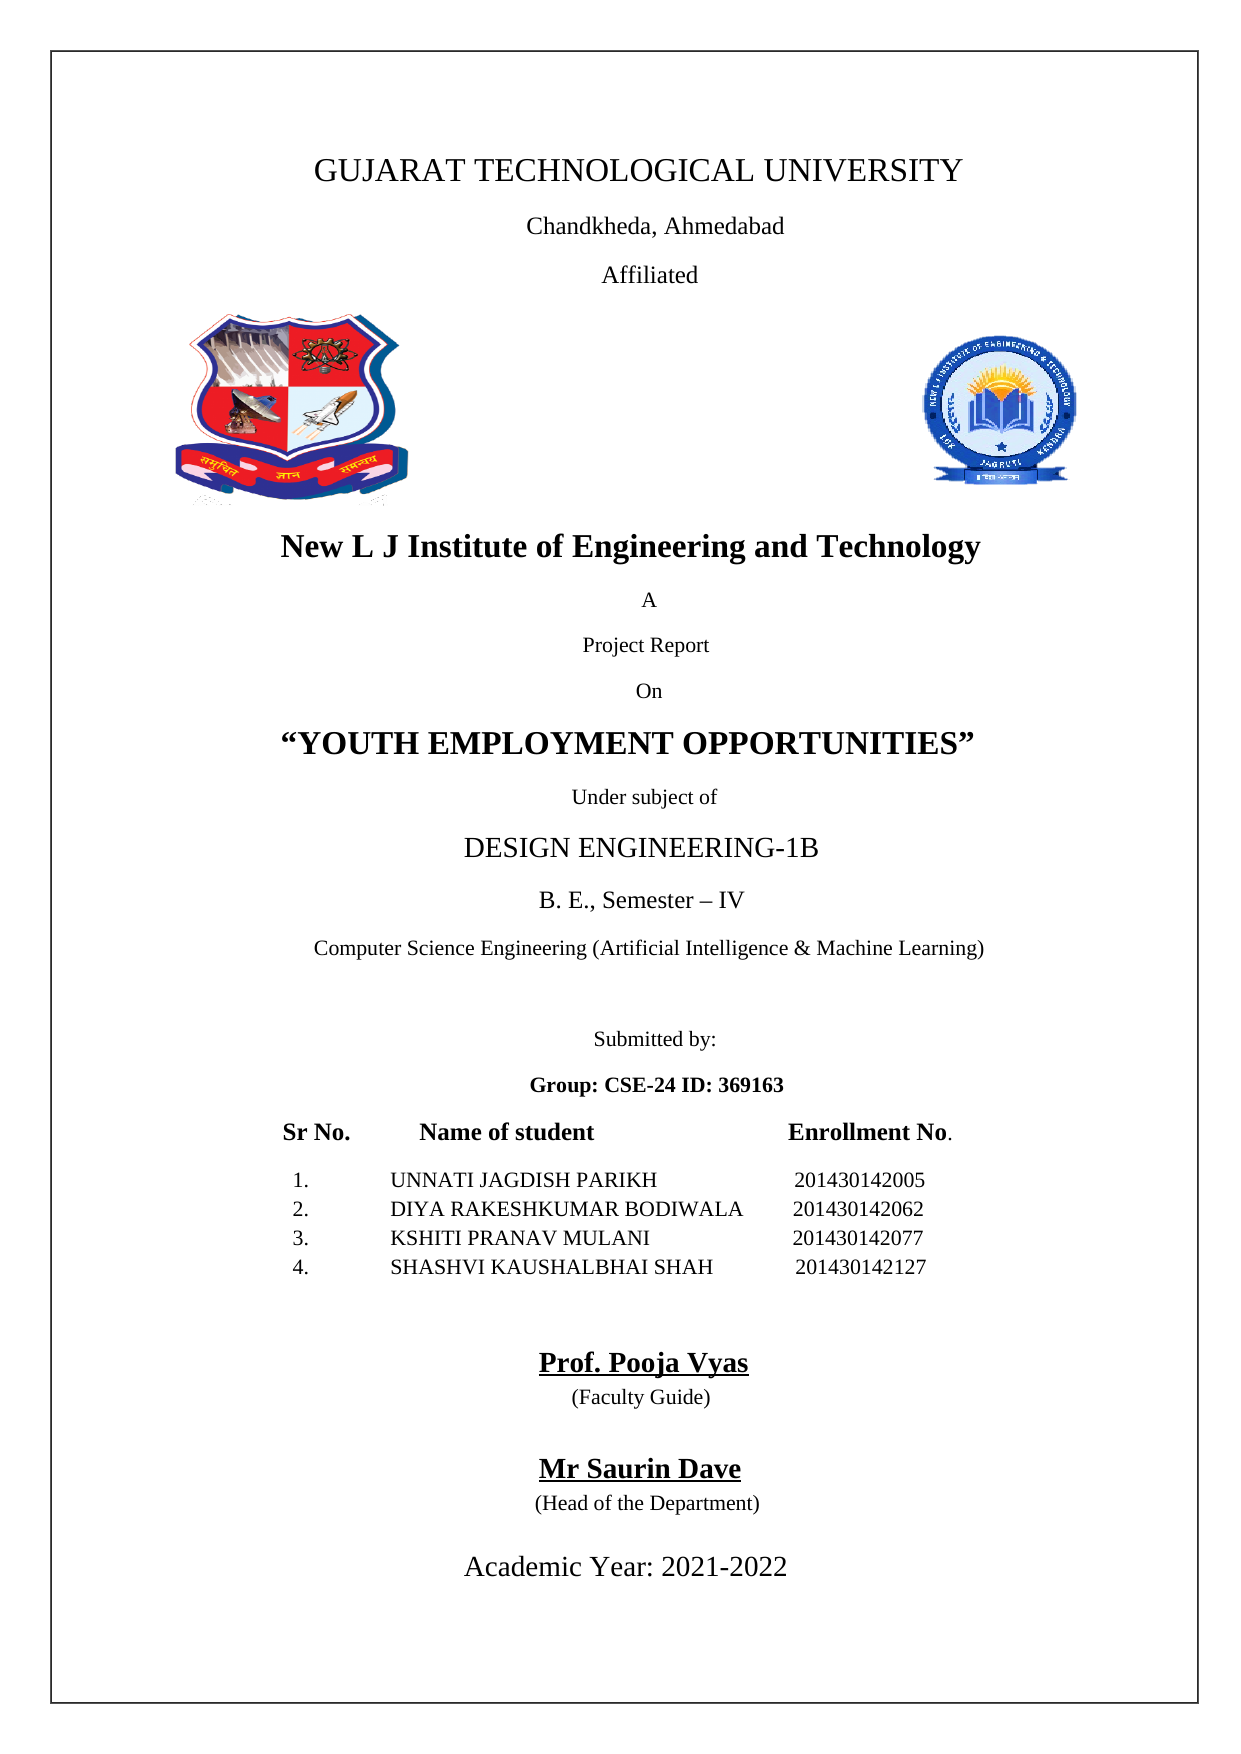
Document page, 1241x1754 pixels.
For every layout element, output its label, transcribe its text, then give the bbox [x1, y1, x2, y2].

list KSHITI PRANAV MULANI 201430142077 [292, 1225, 1196, 1250]
list UNNATI JAGDISH PARIKH 201430142005 [292, 1167, 1196, 1192]
text DESIGN ENGINEERING-1B [459, 830, 1196, 863]
text Under subject of [89, 784, 1196, 809]
text Computer Science Engineering (Artificial Intelligence & Machine Learning) [309, 935, 1196, 960]
text Project Report [539, 632, 1196, 657]
picture [890, 316, 1112, 515]
text “YOUTH EMPLOYMENT OPPORTUNITIES” [239, 723, 1196, 762]
text Group: CSE-24 ID: 369163 [464, 1072, 1196, 1097]
list Mr Saurin Dave [480, 1451, 1196, 1485]
text GUJARAT TECHNOLOGICAL UNIVERSITY [89, 150, 1196, 188]
list (Head of the Department) [480, 1490, 1196, 1515]
list (Faculty Guide) [480, 1384, 1196, 1409]
picture [170, 310, 414, 506]
list Academic Year: 2021-2022 [405, 1549, 1196, 1583]
text Chandkheda, Ahmedabad [389, 211, 1196, 239]
text A [609, 587, 1196, 612]
list SHASHVI KAUSHALBHAI SHAH 201430142127 [292, 1254, 1196, 1279]
text Submitted by: [539, 1026, 1196, 1051]
list Prof. Pooja Vyas [480, 1345, 1196, 1379]
text On [614, 678, 1196, 703]
text Sr No. Name of student Enrollment No. [89, 1117, 1196, 1146]
text B. E., Semester – IV [530, 885, 1196, 914]
text Affiliated [539, 261, 1196, 289]
list DIYA RAKESHKUMAR BODIWALA 201430142062 [292, 1196, 1196, 1221]
text New L J Institute of Engineering and Technology [159, 526, 1196, 564]
